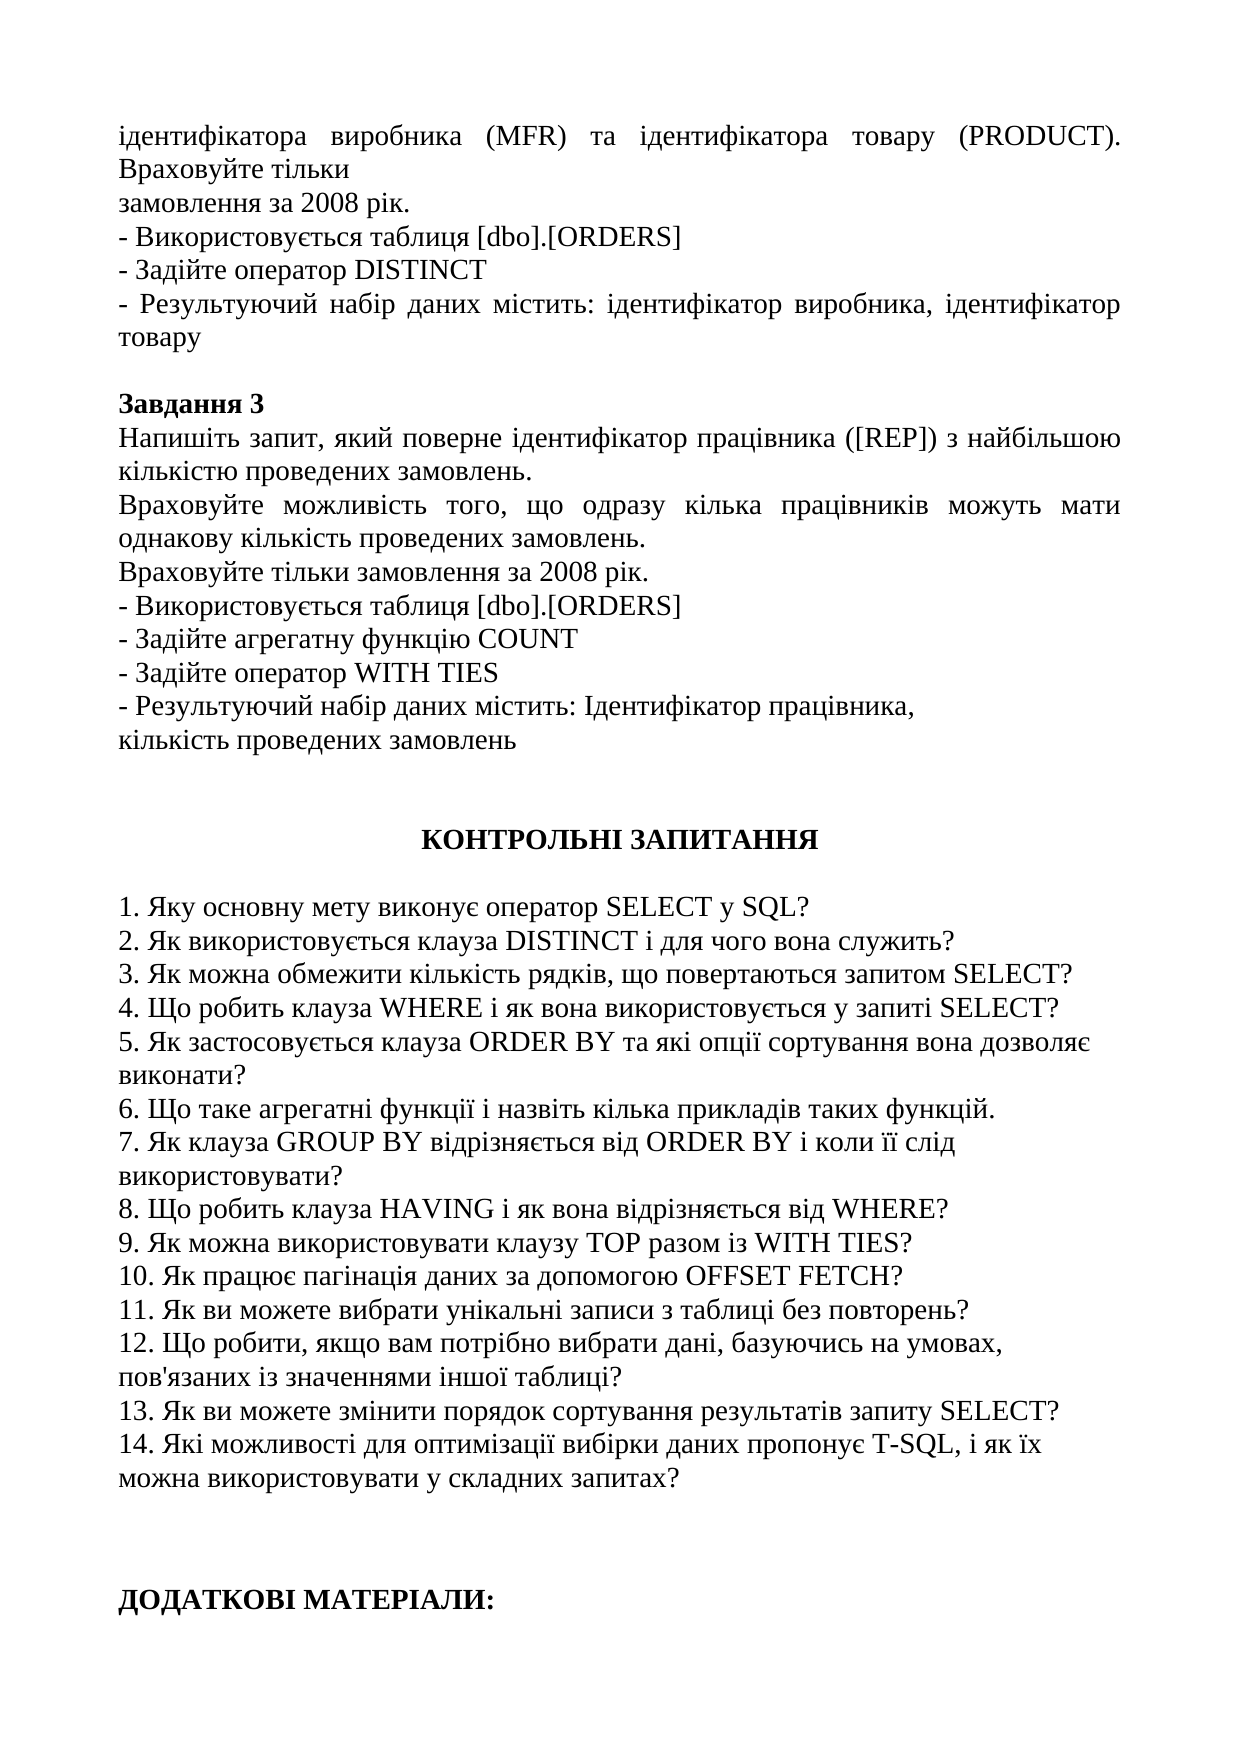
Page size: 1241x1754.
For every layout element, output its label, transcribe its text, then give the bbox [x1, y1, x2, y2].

list 14. Які можливості для оптимізації вибірки даних пропонує T-SQL, і як їх можна використовувати у складних запитах? [118, 1426, 1122, 1493]
text 2. Як використовується клауза DISTINCT і для чого вона служить? [118, 923, 1122, 957]
text - Використовується таблиця [dbo].[ORDERS] [118, 588, 1122, 621]
text 10. Як працює пагінація даних за допомогою OFFSET FETCH? [118, 1258, 1122, 1292]
text кількість проведених замовлень [118, 722, 1122, 755]
text 5. Як застосовується клауза ORDER BY та які опції сортування вона дозволяє виконати? [118, 1024, 1122, 1091]
text - Задійте оператор DISTINCT [118, 252, 1122, 286]
text - Результуючий набір даних містить: Ідентифікатор працівника, [118, 688, 1122, 722]
text 7. Як клауза GROUP BY відрізняється від ORDER BY і коли її слід використовувати? [118, 1124, 1122, 1191]
text Завдання 3 [118, 386, 1122, 420]
text - Результуючий набір даних містить: ідентифікатор виробника, ідентифікатор товару [118, 286, 1122, 353]
text 11. Як ви можете вибрати унікальні записи з таблиці без повторень? [118, 1292, 1122, 1326]
text 8. Що робить клауза HAVING і як вона відрізняється від WHERE? [118, 1191, 1122, 1225]
text Напишіть запит, який поверне ідентифікатор працівника ([REP]) з найбільшою кількістю проведених замовлень. [118, 420, 1122, 487]
text 12. Що робити, якщо вам потрібно вибрати дані, базуючись на умовах, пов'язаних із значеннями іншої таблиці? [118, 1326, 1122, 1393]
text 1. Яку основну мету виконує оператор SELECT у SQL? [118, 889, 1122, 923]
text замовлення за 2008 рік. [118, 185, 1122, 219]
text 4. Що робить клауза WHERE і як вона використовується у запиті SELECT? [118, 990, 1122, 1024]
text 9. Як можна використовувати клаузу TOP разом із WITH TIES? [118, 1225, 1122, 1258]
text 3. Як можна обмежити кількість рядків, що повертаються запитом SELECT? [118, 957, 1122, 990]
text Враховуйте можливість того, що одразу кілька працівників можуть мати однакову кількість проведених замовлень. [118, 487, 1122, 554]
list КОНТРОЛЬНІ ЗАПИТАННЯ [118, 822, 1122, 856]
text ідентифікатора виробника (MFR) та ідентифікатора товару (PRODUCT). Враховуйте тільки [118, 118, 1122, 185]
text ДОДАТКОВІ МАТЕРІАЛИ: [118, 1582, 1122, 1615]
text 13. Як ви можете змінити порядок сортування результатів запиту SELECT? [118, 1393, 1122, 1426]
text Враховуйте тільки замовлення за 2008 рік. [118, 554, 1122, 588]
text - Задійте агрегатну функцію COUNT [118, 621, 1122, 655]
text 6. Що таке агрегатні функції і назвіть кілька прикладів таких функцій. [118, 1091, 1122, 1124]
text - Задійте оператор WITH TIES [118, 655, 1122, 688]
text - Використовується таблиця [dbo].[ORDERS] [118, 219, 1122, 252]
